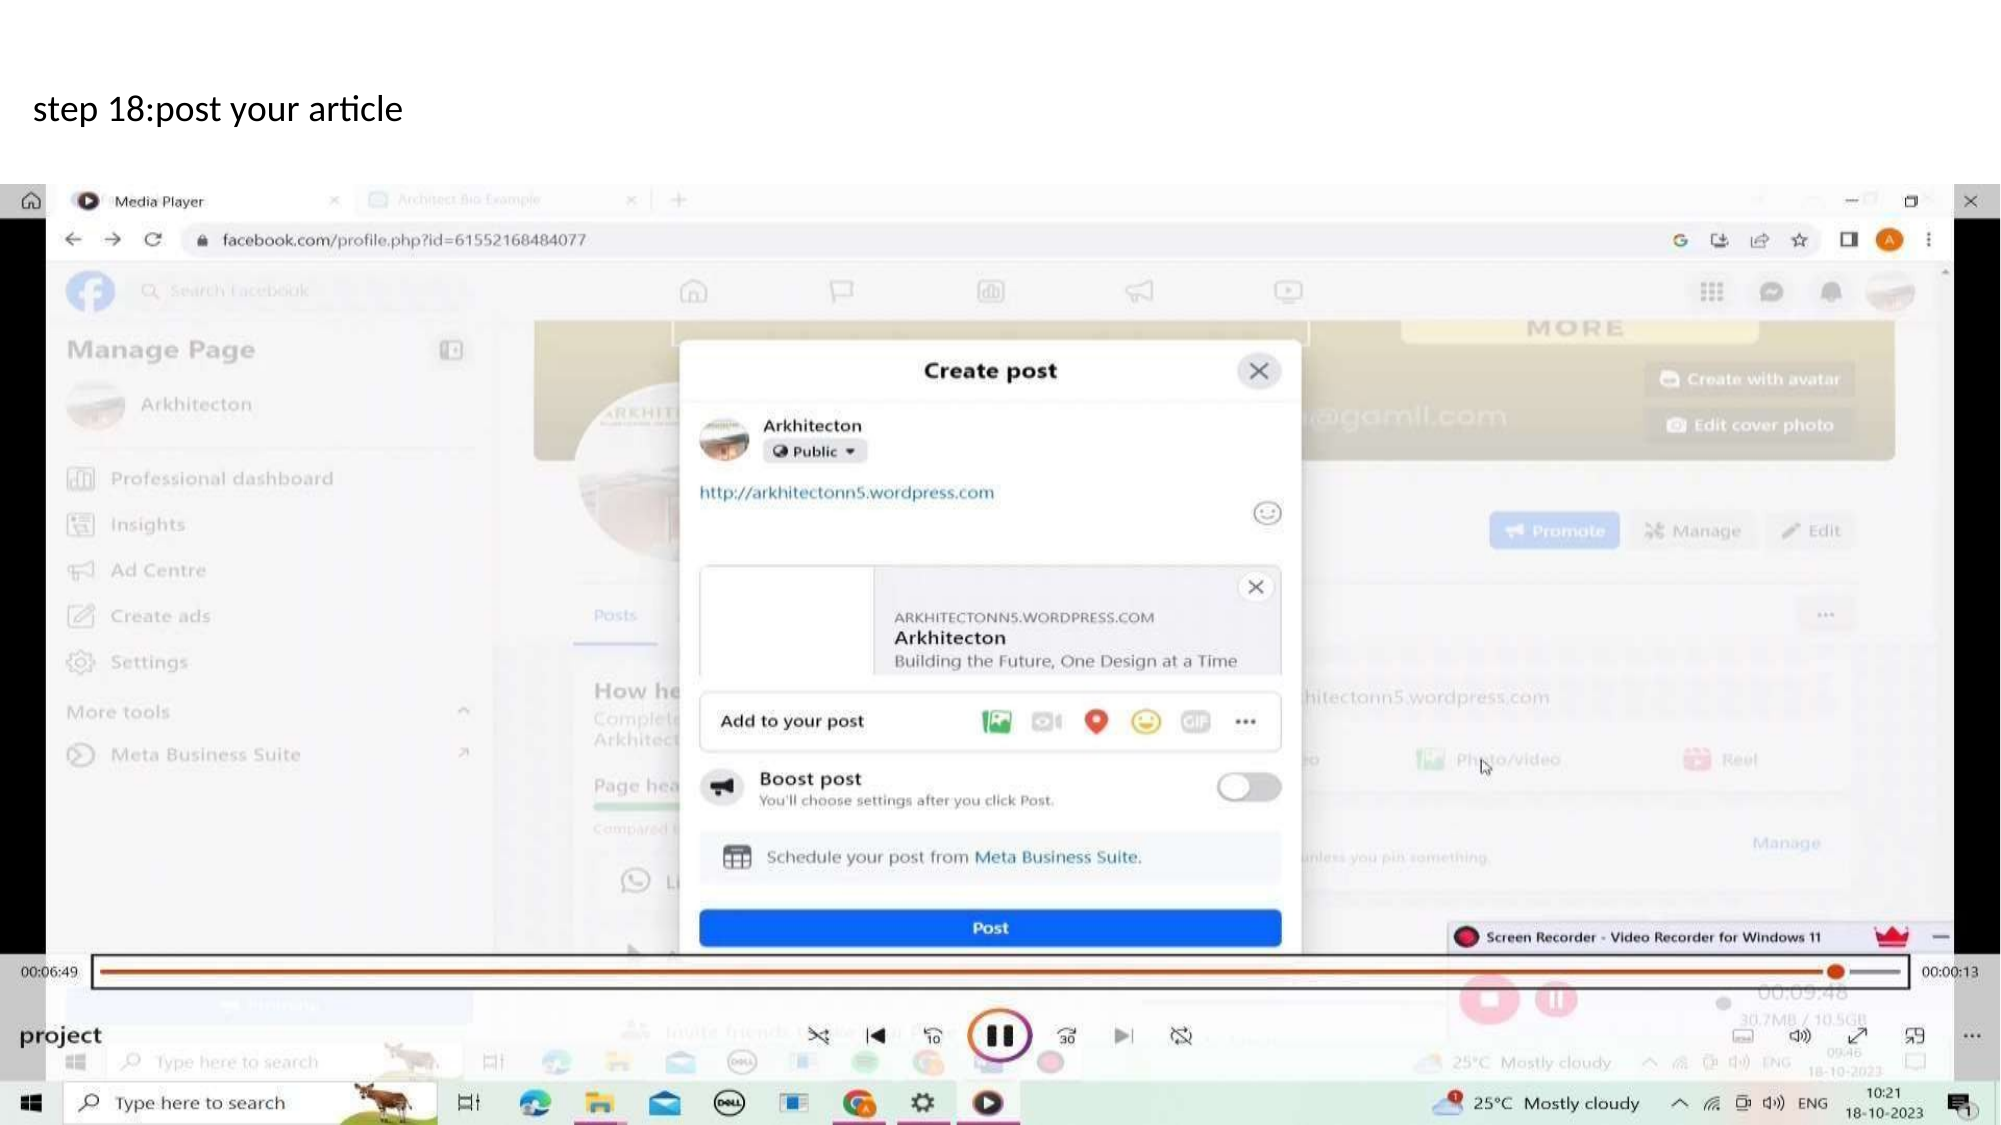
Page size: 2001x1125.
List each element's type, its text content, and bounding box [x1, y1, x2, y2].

picture [0, 184, 2001, 1125]
text step 18:post your article [33, 85, 2000, 131]
